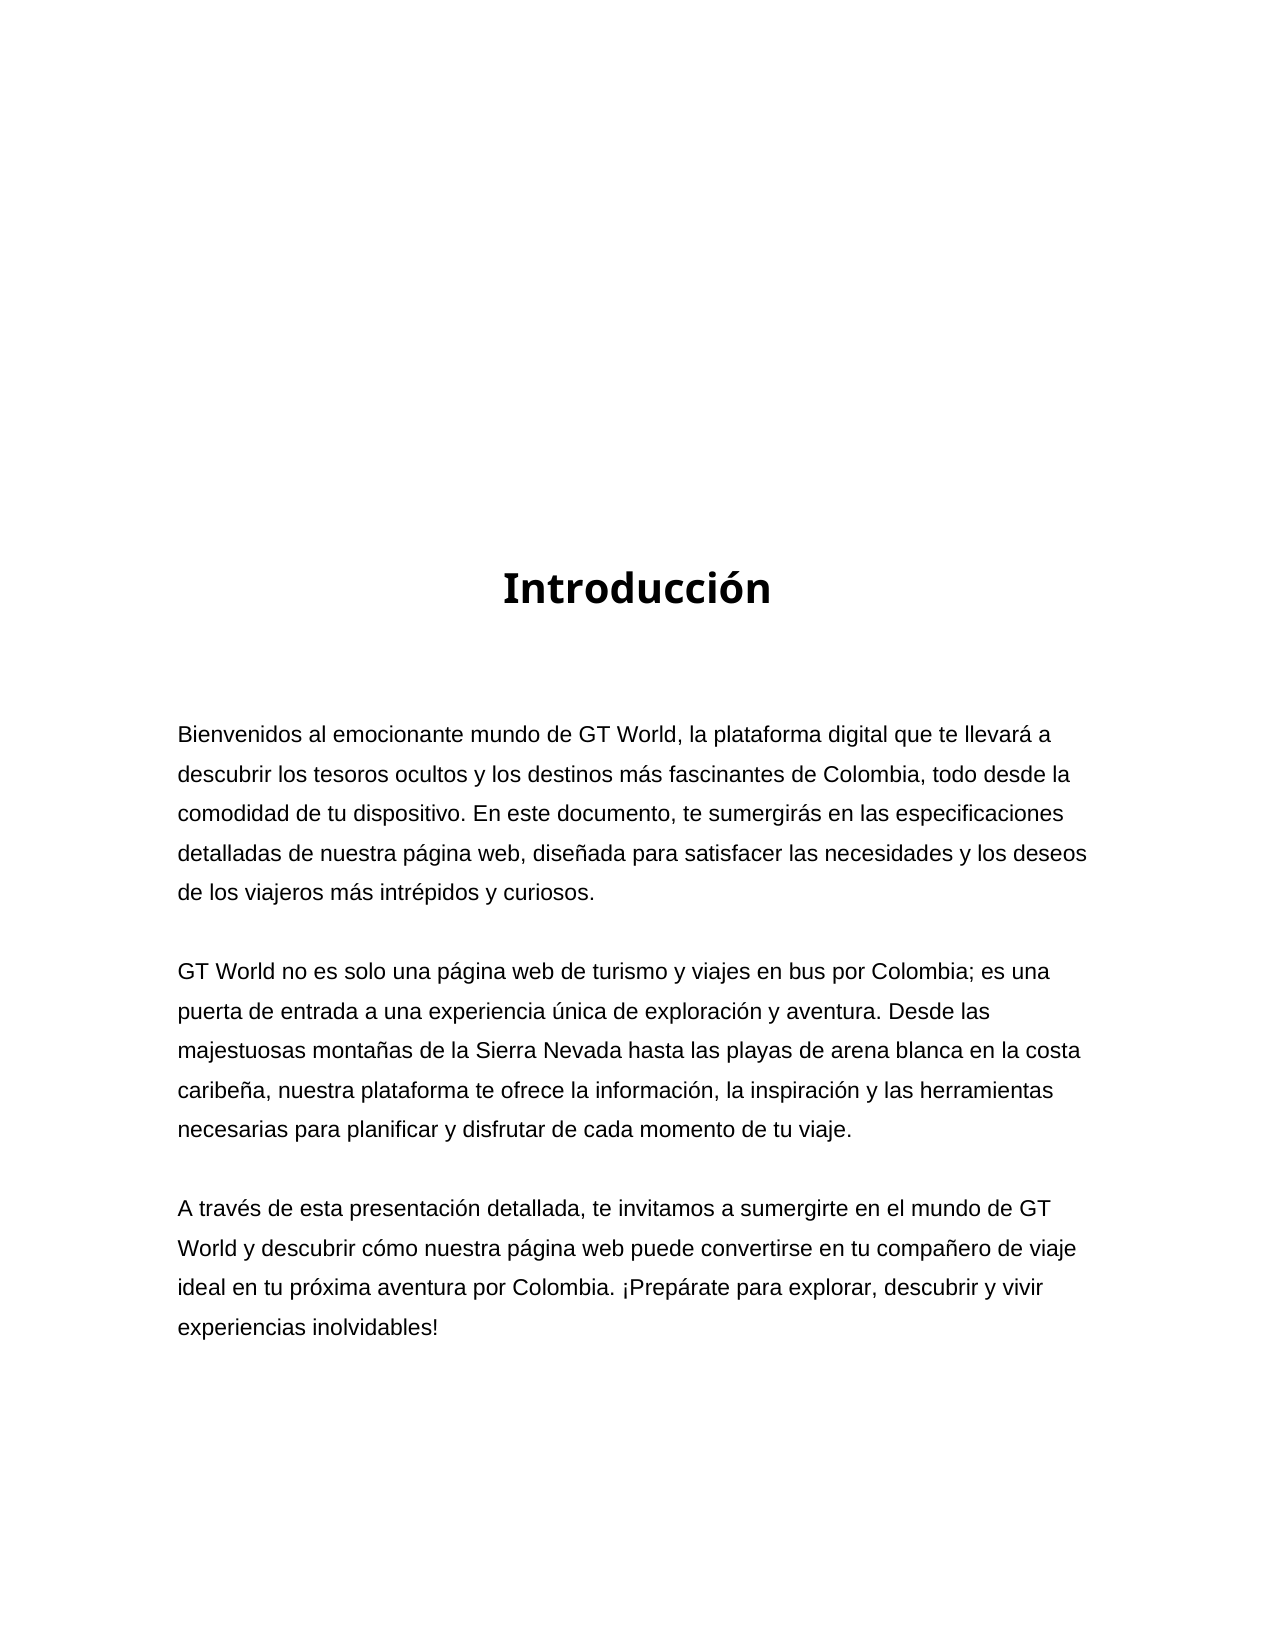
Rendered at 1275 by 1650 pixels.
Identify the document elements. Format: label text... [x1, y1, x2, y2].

text GT World no es solo una página web de turismo y viajes en bus por Colombia; es una puerta de entrada a una experiencia única de exploración y aventura. Desde las majestuosas montañas de la Sierra Nevada hasta las playas de arena blanca en la costa caribeña, nuestra plataforma te ofrece la información, la inspiración y las herramientas necesarias para planificar y disfrutar de cada momento de tu viaje. [177, 958, 1098, 1143]
text A través de esta presentación detallada, te invitamos a sumergirte en el mundo de GT World y descubrir cómo nuestra página web puede convertirse en tu compañero de viaje ideal en tu próxima aventura por Colombia. ¡Prepárate para explorar, descubrir y vivir experiencias inolvidables! [177, 1195, 1098, 1340]
subtitle Introducción [177, 559, 1098, 616]
text Bienvenidos al emocionante mundo de GT World, la plataforma digital que te llevará a descubrir los tesoros ocultos y los destinos más fascinantes de Colombia, todo desde la comodidad de tu dispositivo. En este documento, te sumergirás en las especificaciones detalladas de nuestra página web, diseñada para satisfacer las necesidades y los deseos de los viajeros más intrépidos y curiosos. [177, 721, 1098, 906]
